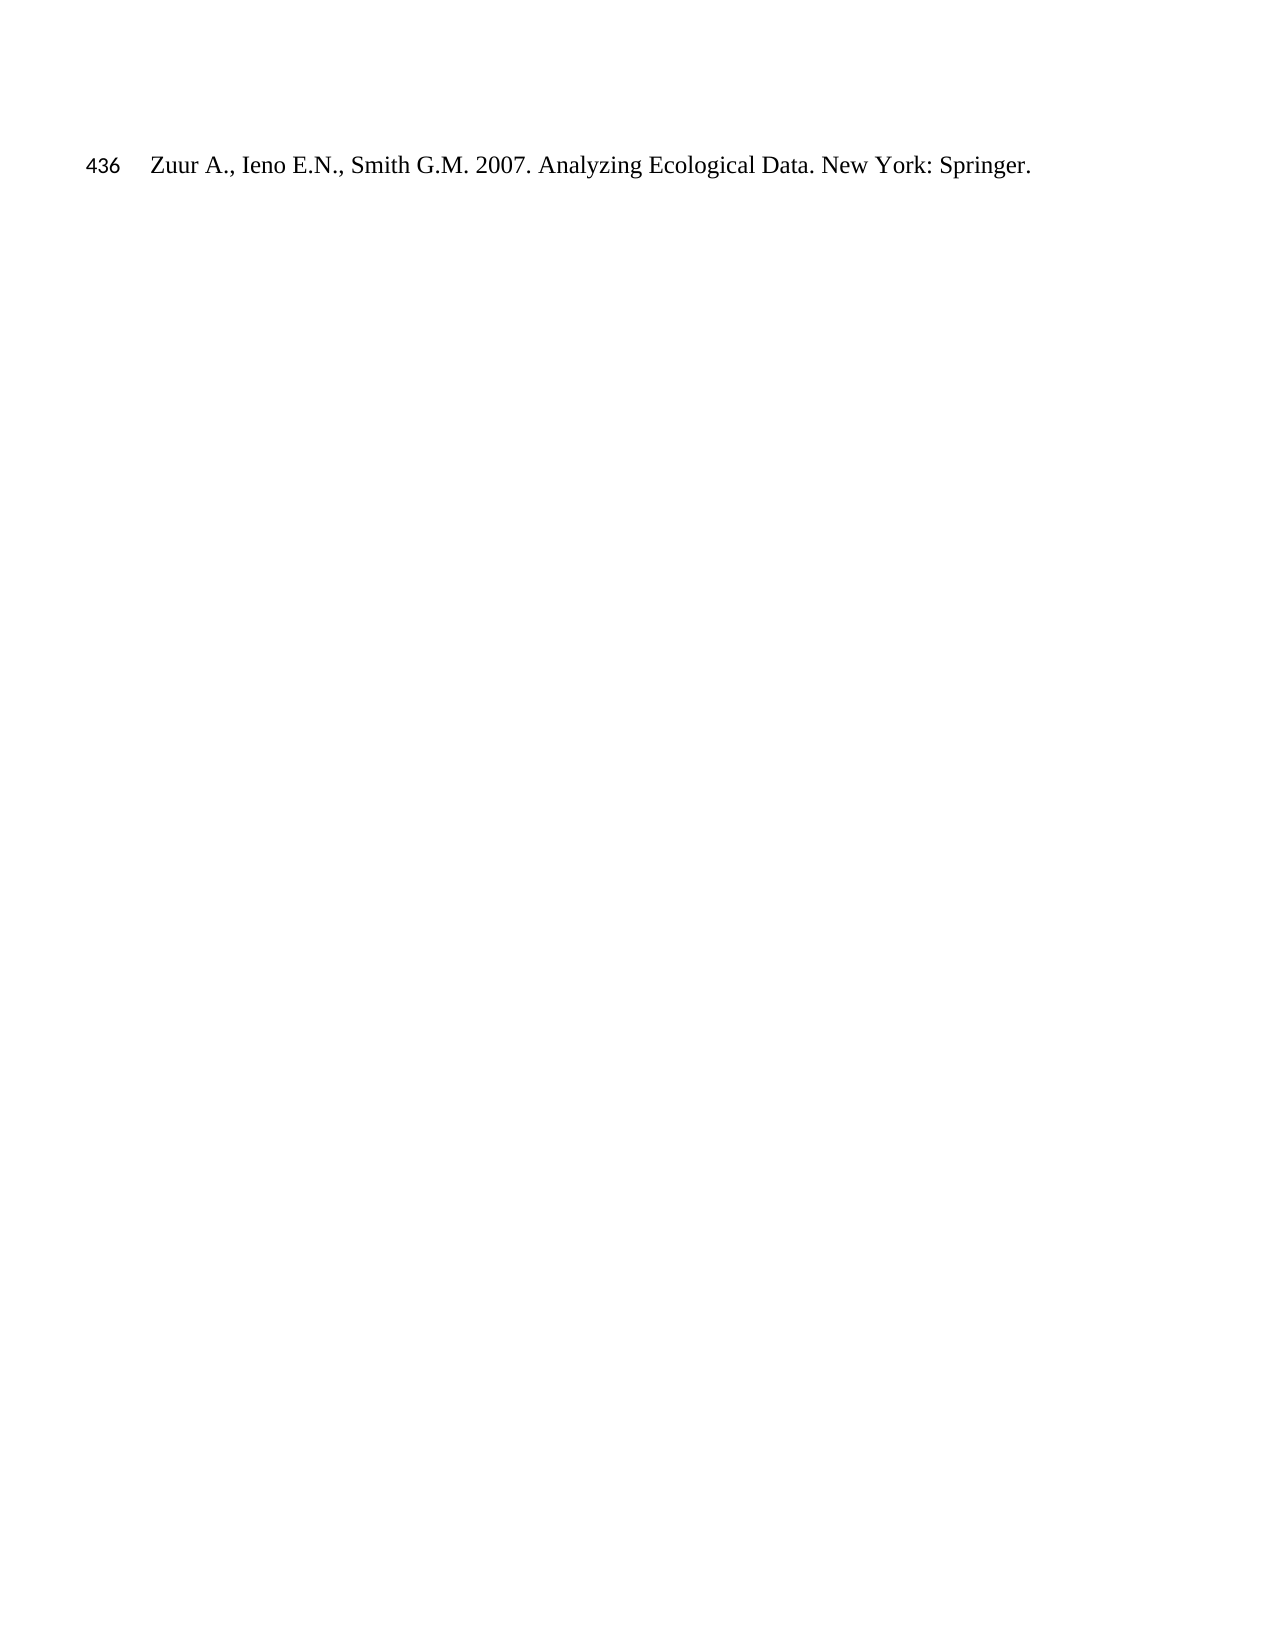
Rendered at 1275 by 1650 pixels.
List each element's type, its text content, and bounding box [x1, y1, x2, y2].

text Zuur A., Ieno E.N., Smith G.M. 2007. Analyzing Ecological Data. New York: Springer. [150, 150, 1125, 179]
